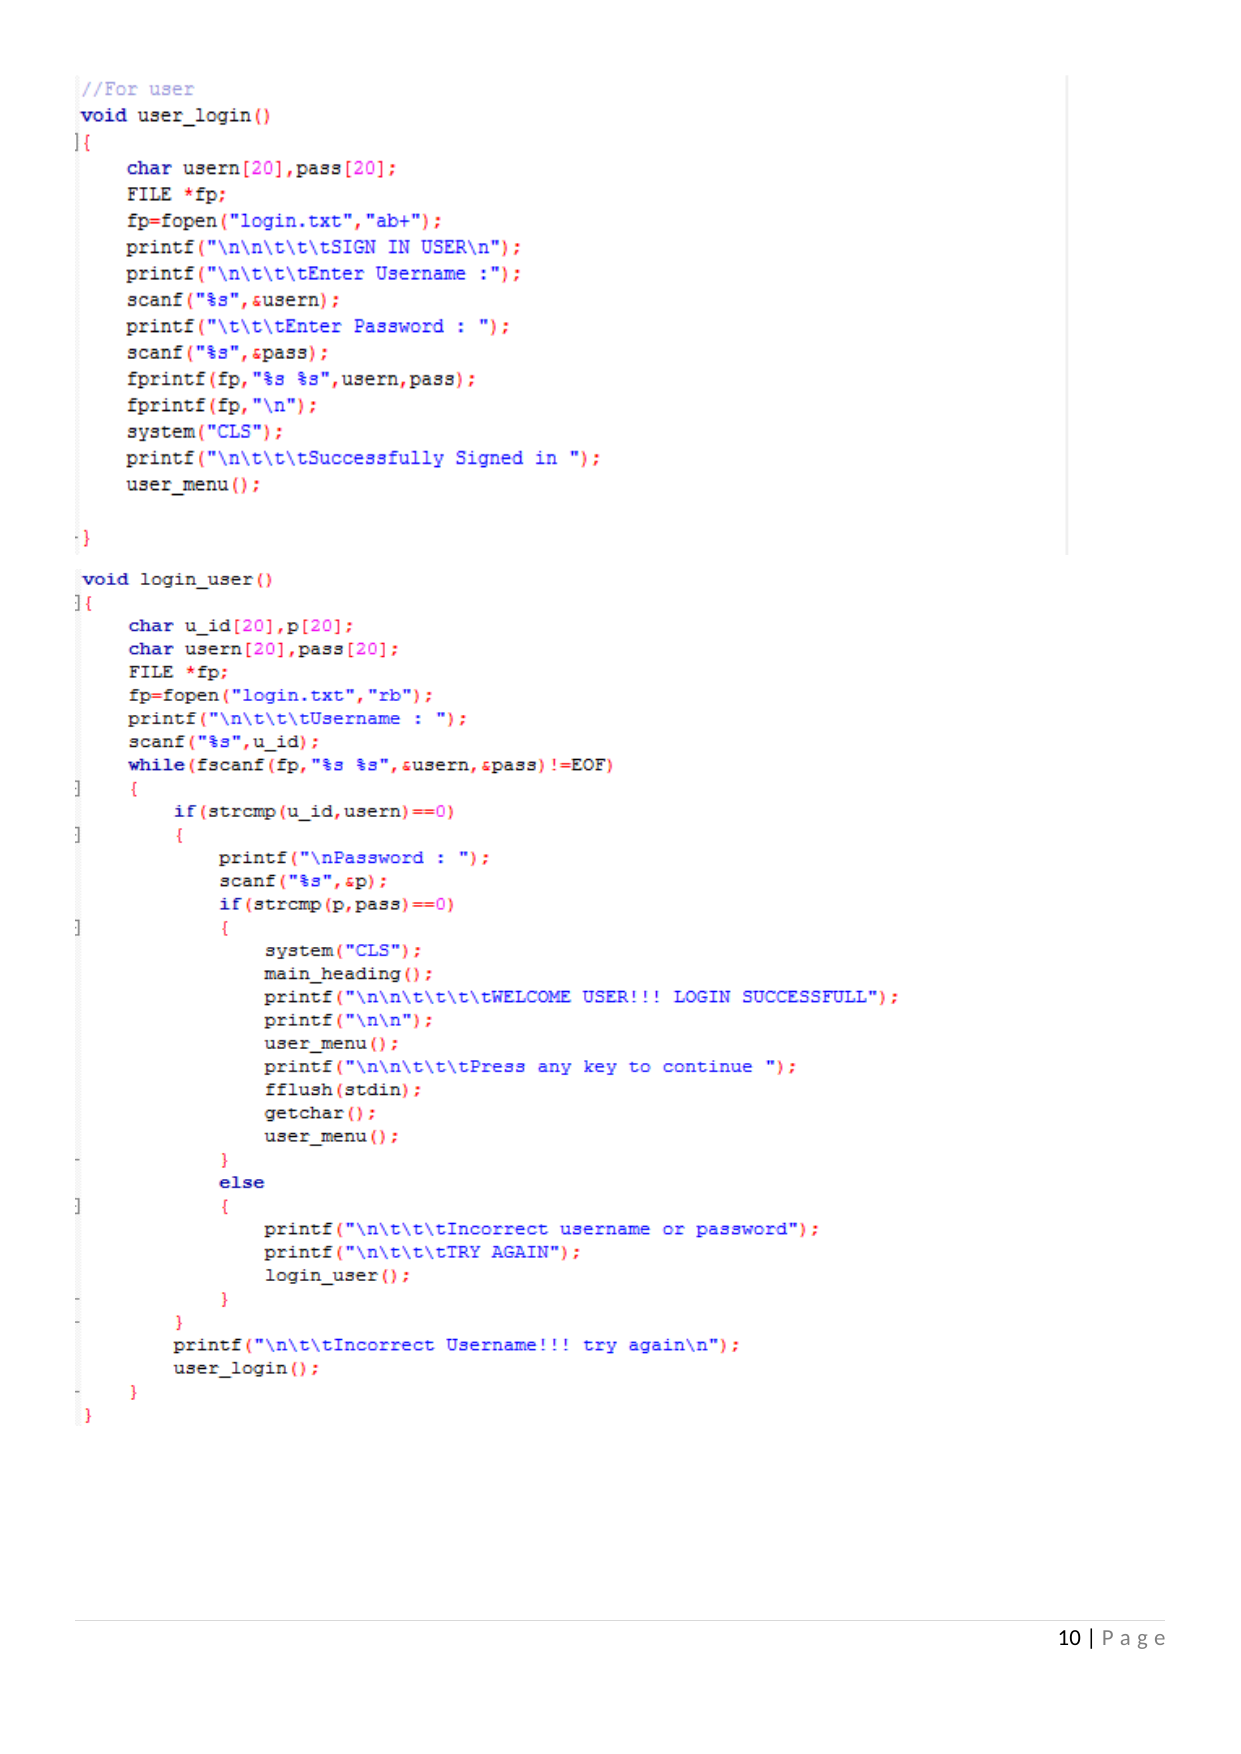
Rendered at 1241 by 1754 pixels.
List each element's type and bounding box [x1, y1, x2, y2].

picture [75, 75, 1069, 555]
picture [75, 569, 1065, 1426]
